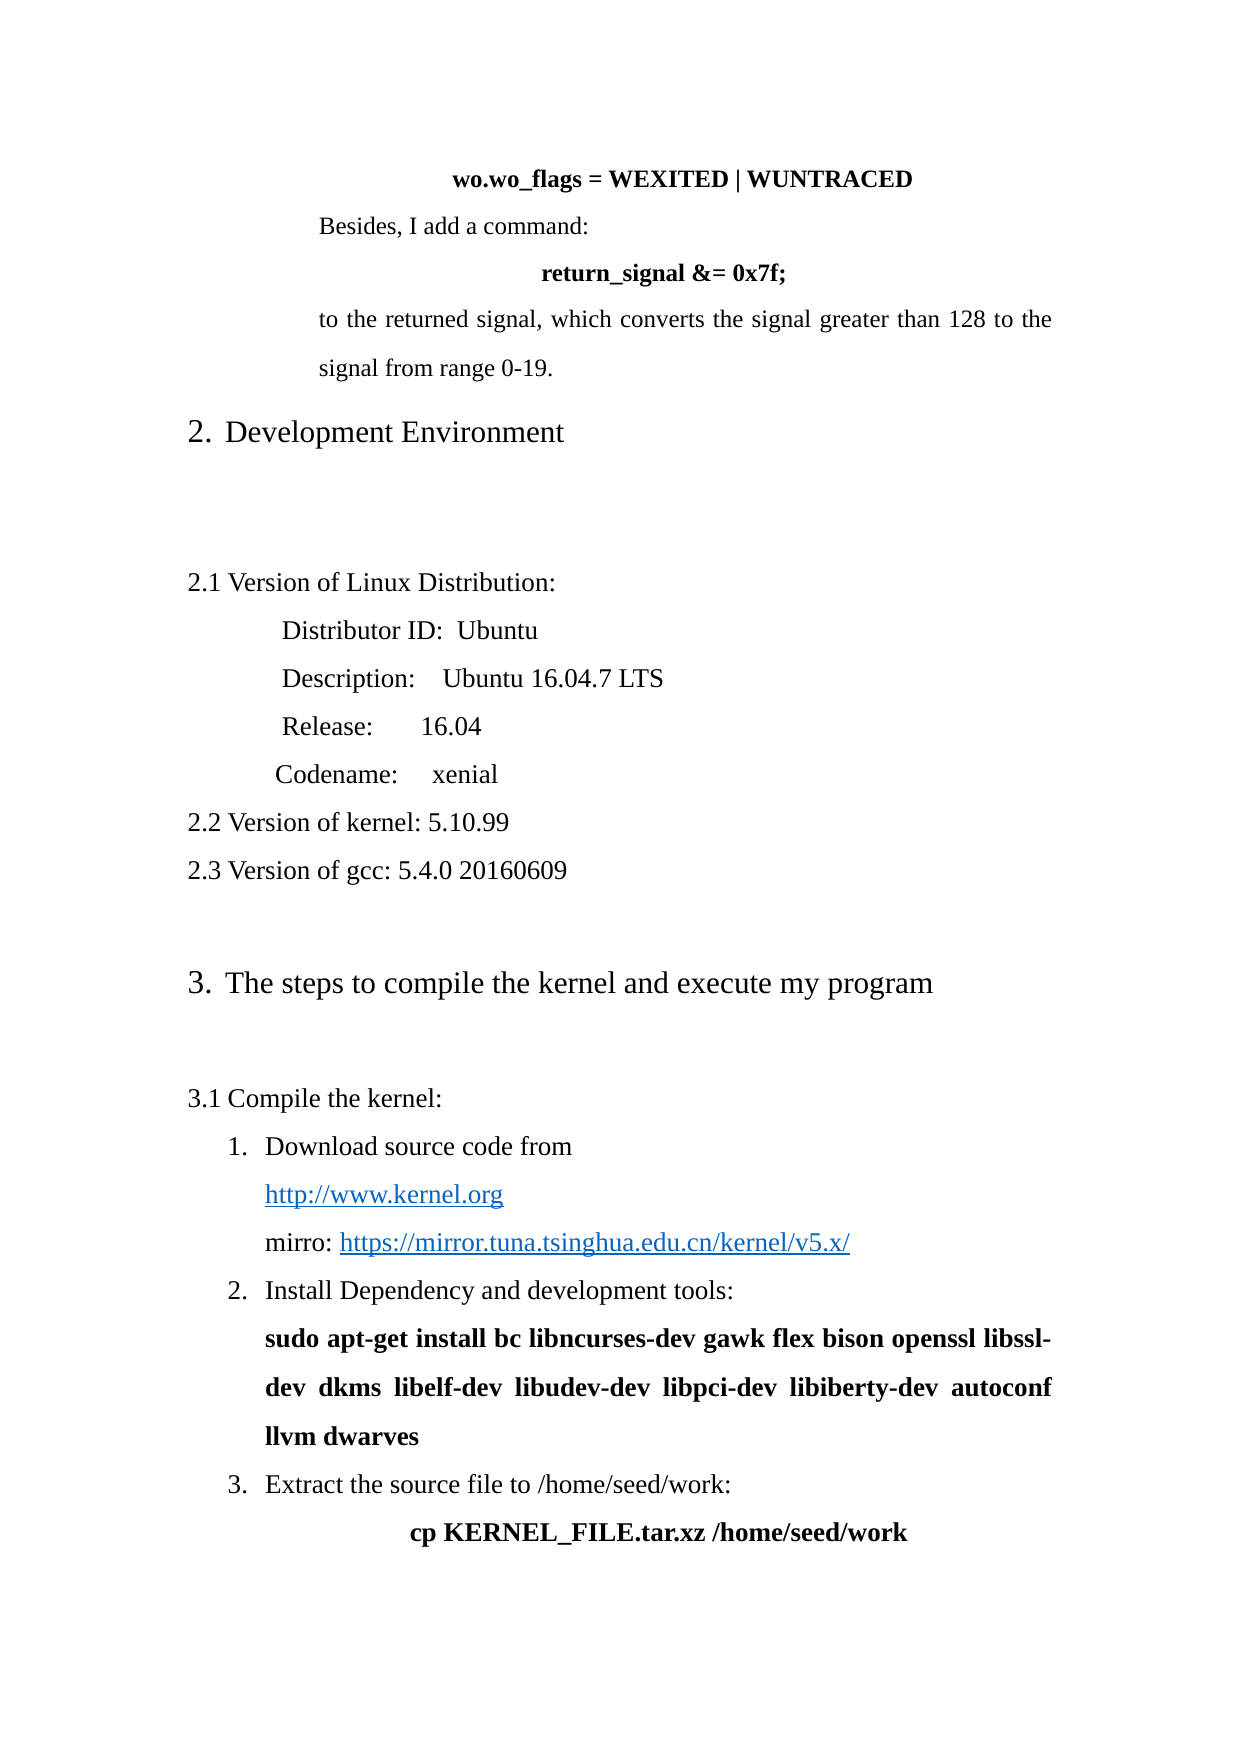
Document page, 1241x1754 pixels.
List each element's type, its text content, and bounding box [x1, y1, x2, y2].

list Compile the kernel: [187, 1082, 1053, 1114]
list Besides, I add a command: [231, 209, 1053, 241]
list Version of Linux Distribution: [187, 565, 1053, 598]
list Version of gcc: 5.4.0 20160609 [187, 853, 1053, 886]
list return_signal &= 0x7f; [231, 256, 1053, 288]
list mirro: https://mirror.tuna.tsinghua.edu.cn/kernel/v5.x/ [265, 1226, 1053, 1258]
list Install Dependency and development tools: [227, 1274, 1053, 1306]
list Extract the source file to /home/seed/work: [227, 1467, 1053, 1500]
list Codename: xenial [271, 757, 1053, 790]
list to the returned signal, which converts the signal greater than 128 to the signal from range 0-19. [319, 303, 1053, 384]
list sudo apt-get install bc libncurses-dev gawk flex bison openssl libssl-dev dkms libelf-dev libudev-dev libpci-dev libiberty-dev autoconf llvm dwarves [265, 1322, 1053, 1452]
list Development Environment [187, 398, 1053, 463]
list Release: 16.04 [227, 709, 1053, 742]
list Download source code from [227, 1130, 1053, 1162]
list Version of kernel: 5.10.99 [187, 805, 1053, 838]
list wo.wo_flags = WEXITED | WUNTRACED [312, 162, 1053, 194]
list http://www.kernel.org [265, 1178, 1053, 1210]
list The steps to compile the kernel and execute my program [187, 949, 1053, 1014]
list Description: Ubuntu 16.04.7 LTS [227, 661, 1053, 694]
list Distributor ID: Ubuntu [227, 613, 1053, 646]
list cp KERNEL_FILE.tar.xz /home/seed/work [265, 1515, 1053, 1548]
